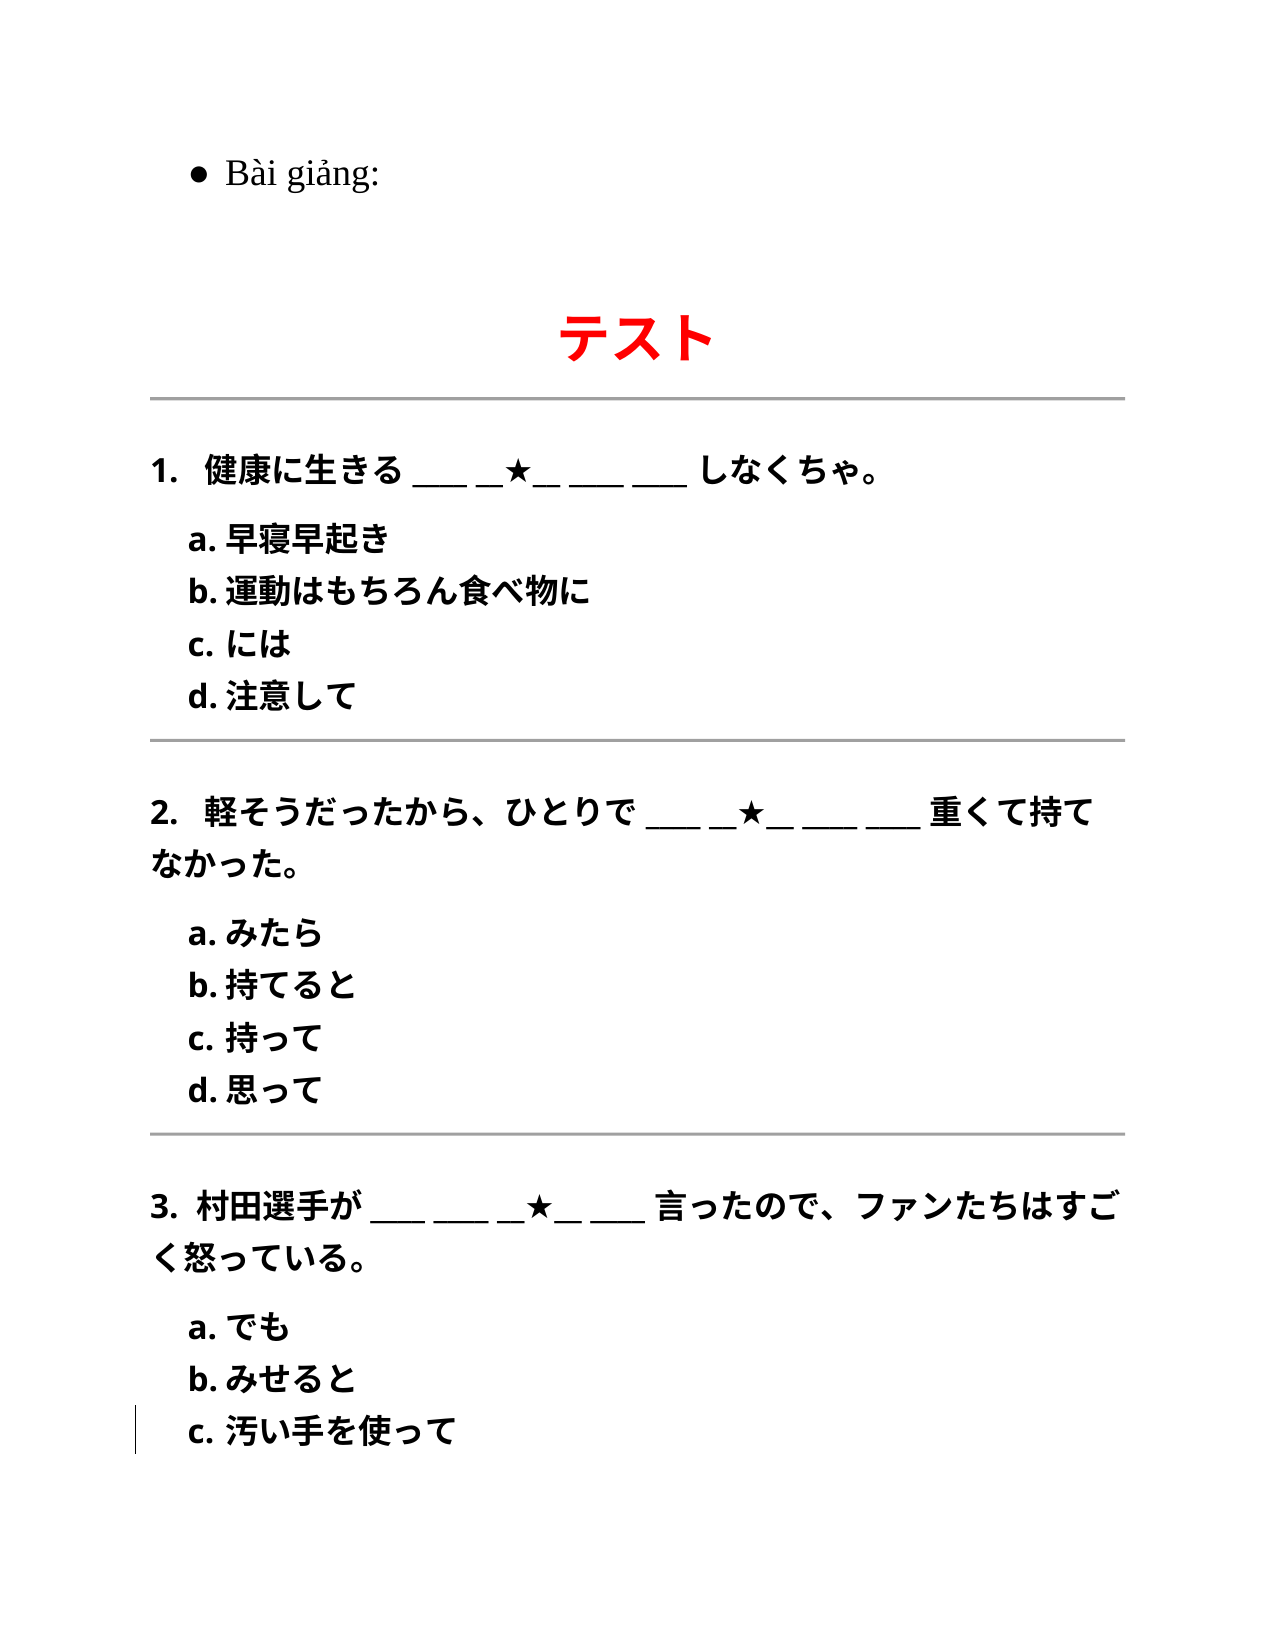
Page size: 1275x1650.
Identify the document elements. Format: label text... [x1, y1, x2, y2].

list には [187, 618, 1125, 666]
text テスト [150, 296, 1125, 374]
list 持って [187, 1011, 1125, 1060]
list みたら [187, 907, 1125, 955]
text 2. 軽そうだったから、ひとりで ____ __★__ ____ ____ 重くて持てなかった。 [150, 786, 1125, 886]
list 持てると [187, 959, 1125, 1007]
text 3. 村田選手が ____ ____ __★__ ____ 言ったので、ファンたちはすごく怒っている。 [150, 1179, 1125, 1280]
list Bài giảng: [187, 150, 1125, 193]
list みせると [187, 1353, 1125, 1401]
text 1. 健康に生きる ____ __★__ ____ ____ しなくちゃ。 [150, 444, 1125, 492]
list 運動はもちろん食べ物に [187, 565, 1125, 614]
list でも [187, 1301, 1125, 1349]
list 汚い手を使って [187, 1405, 1125, 1453]
list 注意して [187, 670, 1125, 718]
list 思って [187, 1064, 1125, 1112]
list 早寝早起き [187, 513, 1125, 561]
